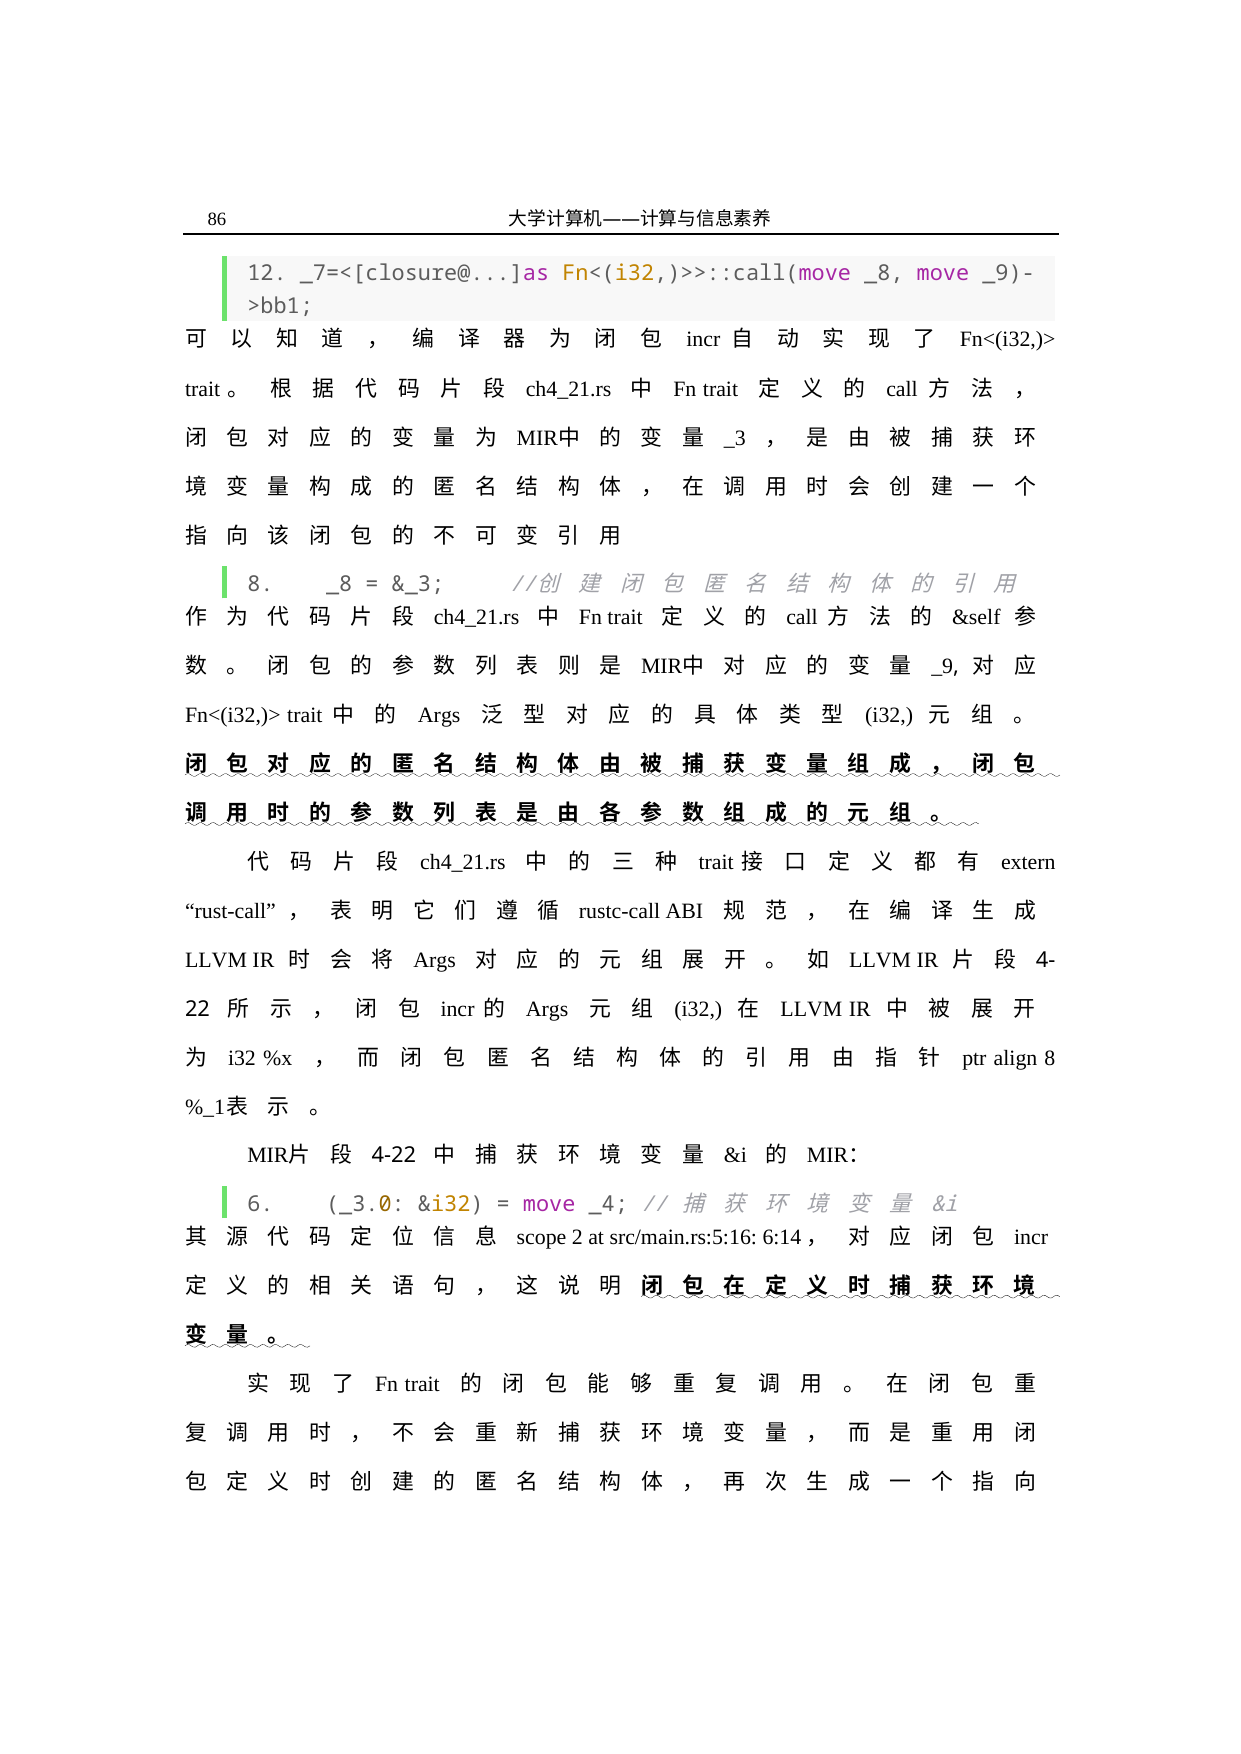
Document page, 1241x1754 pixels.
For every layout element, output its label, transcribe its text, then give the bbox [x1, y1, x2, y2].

text 代码片段ch4_21.rs中的三种trait接口定义都有extern “rust-call”，表明它们遵循rustc-call ABI规范，在编译生成LLVM IR时会将Args对应的元组展开。如LLVM IR片段4-22所示，闭包incr的Args元组(i32,)在LLVM IR中被展开为i32 %x，而闭包匿名结构体的引用由指针ptr align 8 %_1表示。 [185, 843, 1055, 1121]
text 可以知道，编译器为闭包incr自动实现了Fn<(i32,)> trait。根据代码片段ch4_21.rs中Fn trait定义的call方法，闭包对应的变量为MIR中的变量_3，是由被捕获环境变量构成的匿名结构体，在调用时会创建一个指向该闭包的不可变引用 [185, 321, 1055, 550]
text 6. (_3.0: &i32) = move _4; //捕获环境变量&i [227, 1186, 1055, 1218]
text 8. _8 = &_3; //创建闭包匿名结构体的引用 [227, 566, 1055, 598]
text 12. _7=<[closure@...]as Fn<(i32,)>>::call(move _8, move _9)->bb1; [227, 256, 1055, 321]
text 作为代码片段ch4_21.rs中Fn trait定义的call方法的&self参数。闭包的参数列表则是MIR中对应的变量_9,对应Fn<(i32,)> trait中的Args泛型对应的具体类型(i32,)元组。闭包对应的匿名结构体由被捕获变量组成，闭包调用时的参数列表是由各参数组成的元组。 [185, 598, 1055, 776]
text 其源代码定位信息scope 2 at src/main.rs:5:16: 6:14，对应闭包incr定义的相关语句，这说明闭包在定义时捕获环境变量。 [185, 1218, 1055, 1349]
text 作为代码片段ch4_21.rs中Fn trait定义的call方法的&self参数。闭包的参数列表则是MIR中对应的变量_9,对应Fn<(i32,)> trait中的Args泛型对应的具体类型(i32,)元组。闭包对应的匿名结构体由被捕获变量组成，闭包调用时的参数列表是由各参数组成的元组。 [185, 774, 1055, 827]
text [185, 1365, 1055, 1496]
text MIR片段4-22中捕获环境变量&i的MIR： [185, 1137, 1055, 1170]
